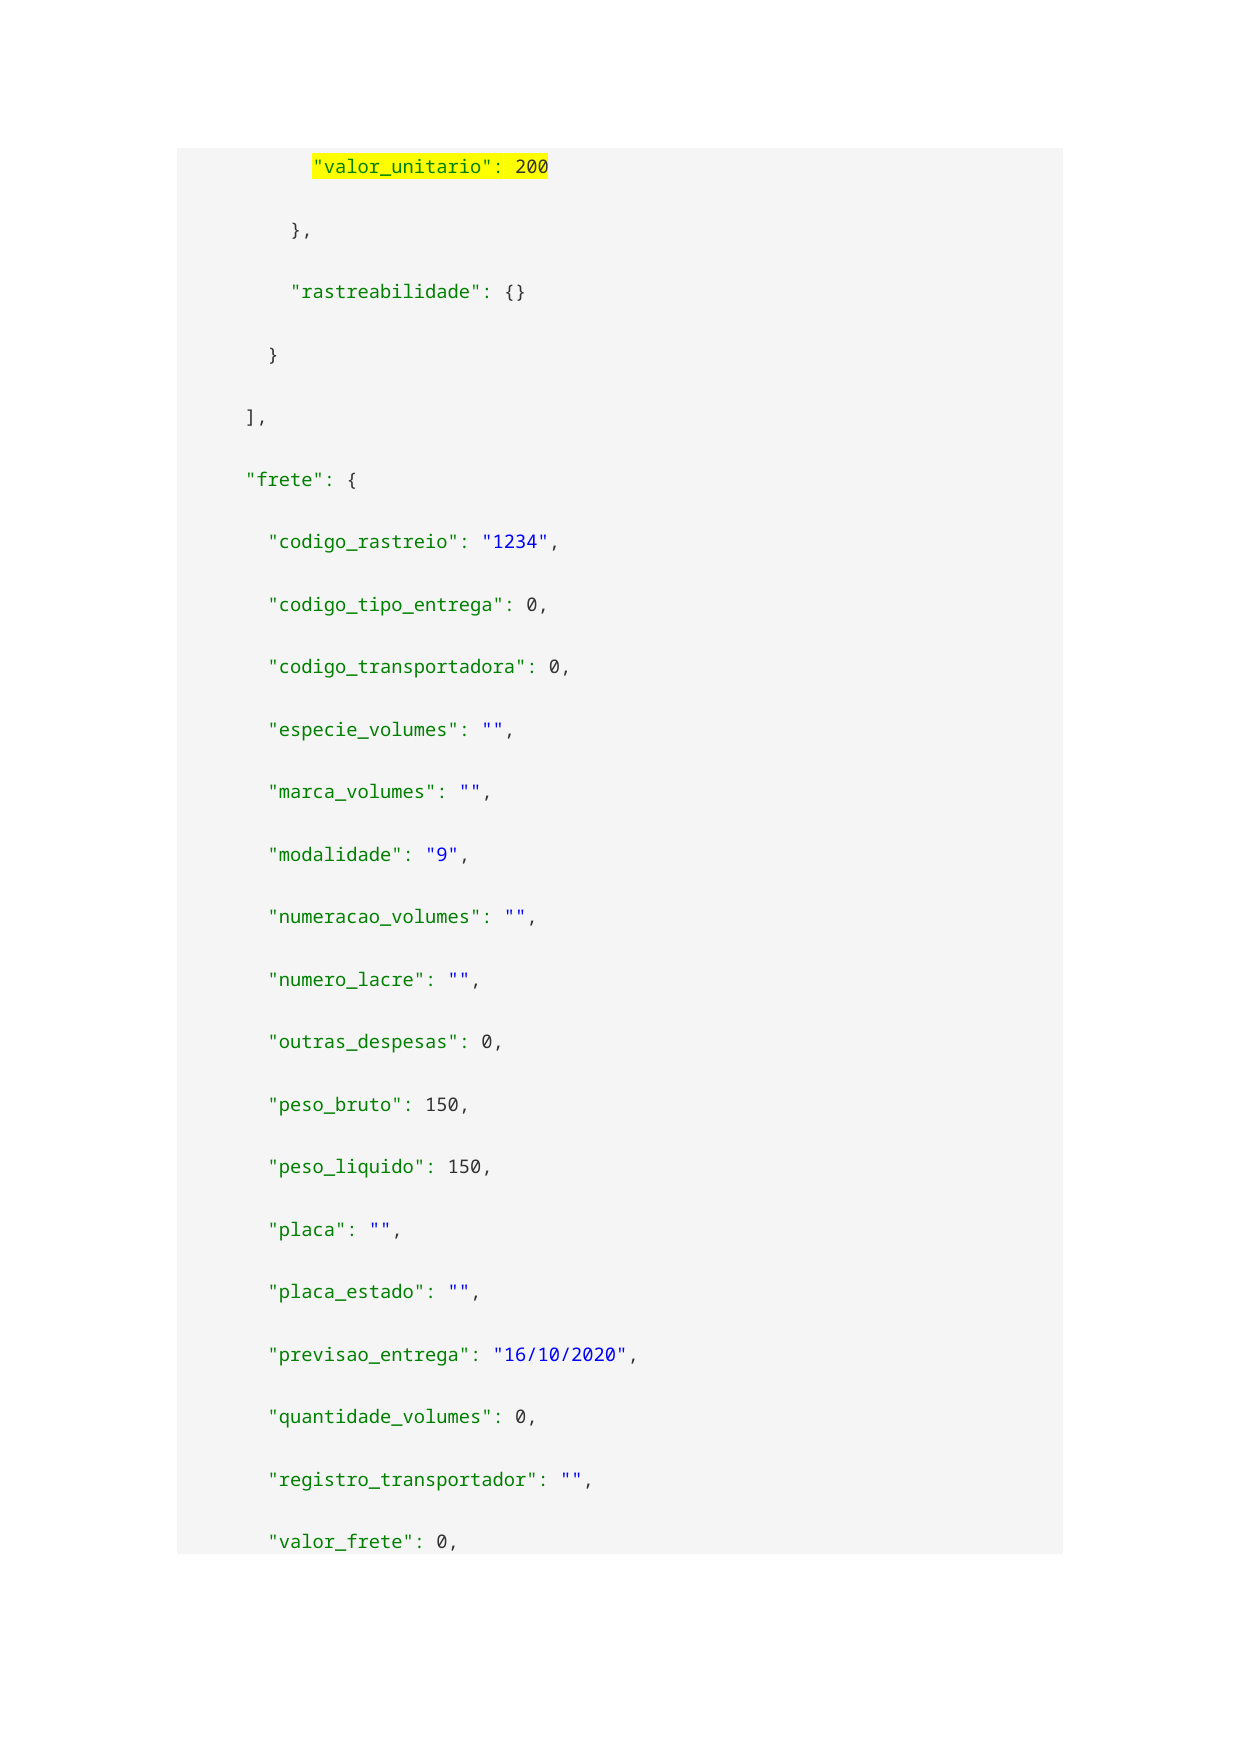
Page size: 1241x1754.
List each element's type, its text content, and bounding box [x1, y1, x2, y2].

text "codigo_tipo_entrega": 0, [177, 585, 1063, 616]
text "numeracao_volumes": "", [177, 898, 1063, 929]
text "codigo_transportadora": 0, [177, 648, 1063, 679]
text "marca_volumes": "", [177, 773, 1063, 804]
text "numero_lacre": "", [177, 960, 1063, 991]
text "outras_despesas": 0, [177, 1023, 1063, 1054]
text "placa": "", [177, 1210, 1063, 1241]
text "quantidade_volumes": 0, [177, 1398, 1063, 1429]
text "previsao_entrega": "16/10/2020", [177, 1335, 1063, 1366]
text "placa_estado": "", [177, 1273, 1063, 1304]
text "valor_frete": 0, [177, 1523, 1063, 1554]
text "frete": { [177, 460, 1063, 491]
text "valor_unitario": 200 [177, 148, 1063, 179]
text "peso_bruto": 150, [177, 1085, 1063, 1116]
text ], [177, 398, 1063, 429]
text "peso_liquido": 150, [177, 1148, 1063, 1179]
text }, [177, 210, 1063, 241]
text } [177, 335, 1063, 366]
text "rastreabilidade": {} [177, 273, 1063, 304]
text "modalidade": "9", [177, 835, 1063, 866]
text "registro_transportador": "", [177, 1460, 1063, 1491]
text "especie_volumes": "", [177, 710, 1063, 741]
text "codigo_rastreio": "1234", [177, 523, 1063, 554]
